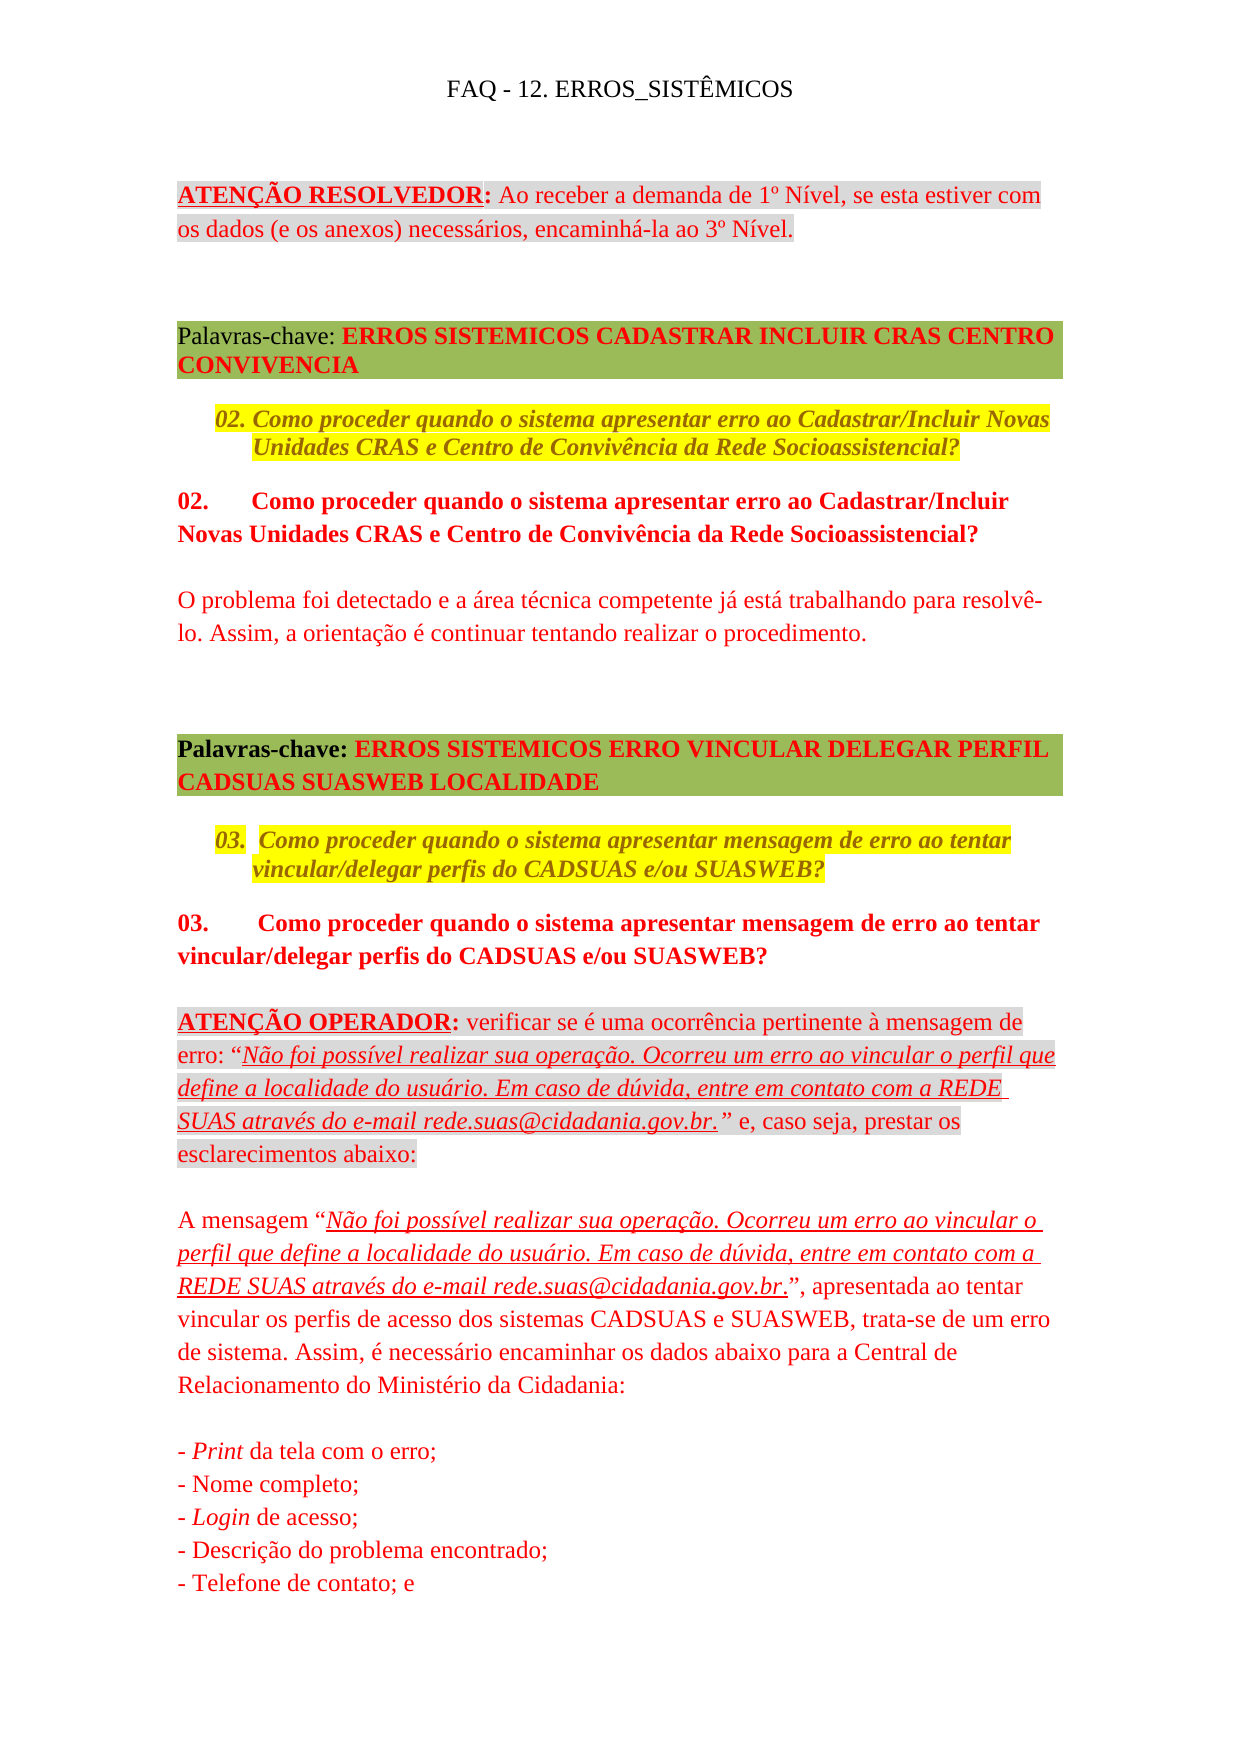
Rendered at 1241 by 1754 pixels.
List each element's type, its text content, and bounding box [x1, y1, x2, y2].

text 02. Como proceder quando o sistema apresentar erro ao Cadastrar/Incluir Novas Unidades CRAS e Centro de Convivência da Rede Socioassistencial? O problema foi detectado e a área técnica competente já está trabalhando para resolvê-lo. Assim, a orientação é continuar tentando realizar o procedimento. [177, 486, 1063, 647]
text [177, 148, 1063, 242]
text Palavras-chave: ERROS SISTEMICOS ERRO VINCULAR DELEGAR PERFIL CADSUAS SUASWEB LOCALIDADE [177, 734, 1063, 796]
text Como proceder quando o sistema apresentar mensagem de erro ao tentar vincular/delegar perfis do CADSUAS e/ou SUASWEB? [825, 825, 1063, 883]
text Palavras-chave: ERROS SISTEMICOS CADASTRAR INCLUIR CRAS CENTRO CONVIVENCIA [177, 321, 1063, 379]
text Como proceder quando o sistema apresentar erro ao Cadastrar/Incluir Novas Unidades CRAS e Centro de Convivência da Rede Socioassistencial? [215, 404, 1063, 461]
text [177, 908, 1063, 1597]
